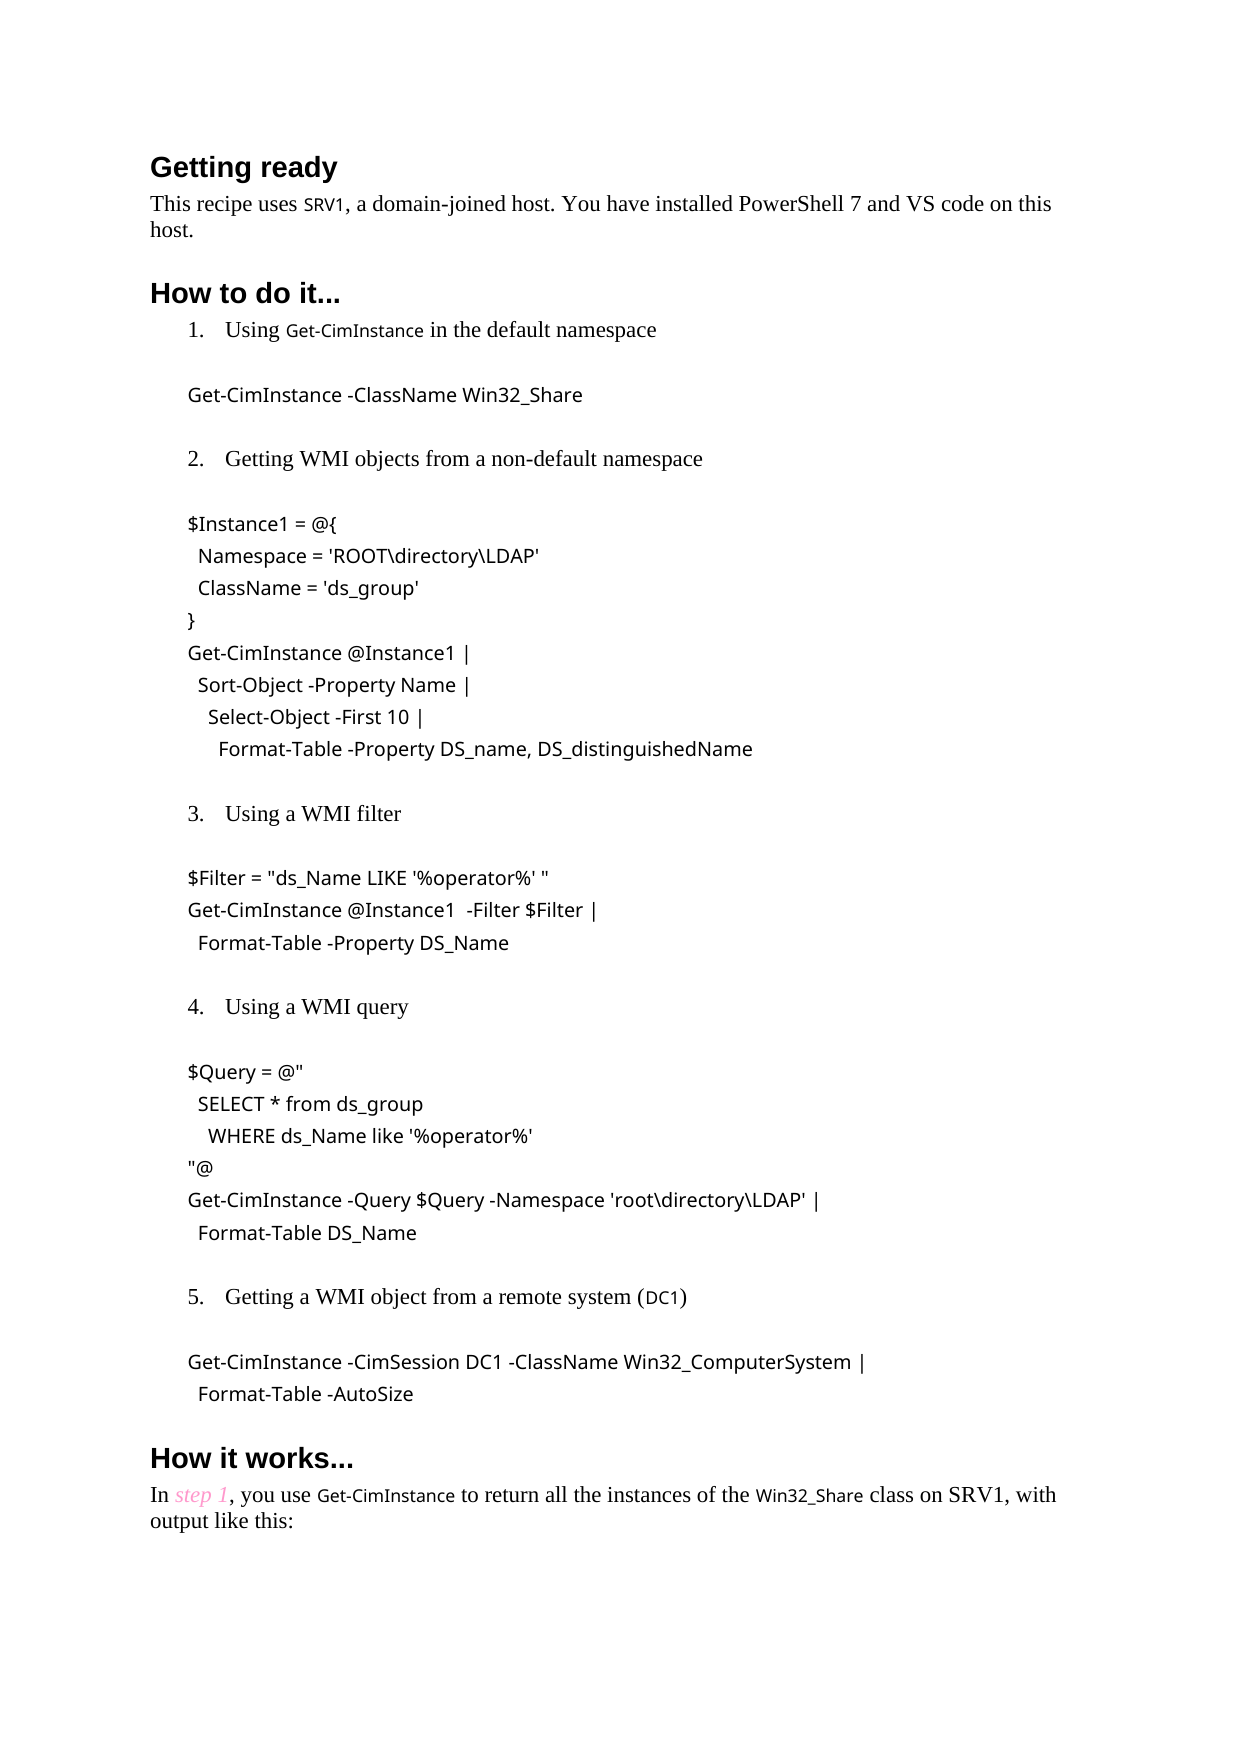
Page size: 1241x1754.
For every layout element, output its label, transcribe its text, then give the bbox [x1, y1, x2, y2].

text $Query = @" [187, 1058, 1090, 1085]
text Getting a WMI object from a remote system (DC1) [187, 1283, 1053, 1310]
text Select-Object -First 10 | [187, 703, 1090, 730]
text SELECT * from ds_group [187, 1090, 1090, 1117]
text Using a WMI filter [187, 800, 1053, 826]
text Get-CimInstance -CimSession DC1 -ClassName Win32_ComputerSystem | [187, 1348, 1090, 1375]
text Sort-Object -Property Name | [187, 671, 1090, 698]
text Format-Table DS_Name [187, 1219, 1090, 1246]
text Using a WMI query [187, 993, 1053, 1019]
text WHERE ds_Name like '%operator%' [187, 1122, 1090, 1149]
text Format-Table -Property DS_Name [187, 929, 1090, 956]
subtitle How it works... [150, 1441, 1090, 1474]
text $Filter = "ds_Name LIKE '%operator%' " [187, 864, 1090, 891]
text This recipe uses SRV1, a domain-joined host. You have installed PowerShell 7 and VS code on this host. [150, 190, 1090, 243]
text ClassName = 'ds_group' [187, 574, 1090, 601]
text In step 1, you use Get-CimInstance to return all the instances of the Win32_Share class on SRV1, with output like this: [150, 1481, 1090, 1533]
text Get-CimInstance -Query $Query -Namespace 'root\directory\LDAP' | [187, 1187, 1090, 1214]
text Get-CimInstance @Instance1 | [187, 639, 1090, 666]
text Format-Table -AutoSize [187, 1381, 1090, 1407]
text $Instance1 = @{ [187, 510, 1090, 537]
text Format-Table -Property DS_name, DS_distinguishedName [187, 735, 1090, 762]
list Using Get-CimInstance in the default namespace [187, 316, 1053, 342]
text Get-CimInstance -ClassName Win32_Share [187, 381, 1090, 408]
text "@ [187, 1154, 1090, 1182]
text Get-CimInstance @Instance1 -Filter $Filter | [187, 897, 1090, 924]
subtitle Getting ready [150, 150, 1090, 183]
text Getting WMI objects from a non-default namespace [187, 445, 1053, 472]
text } [187, 607, 1090, 633]
text Namespace = 'ROOT\directory\LDAP' [187, 542, 1090, 569]
subtitle How to do it... [150, 276, 1090, 309]
